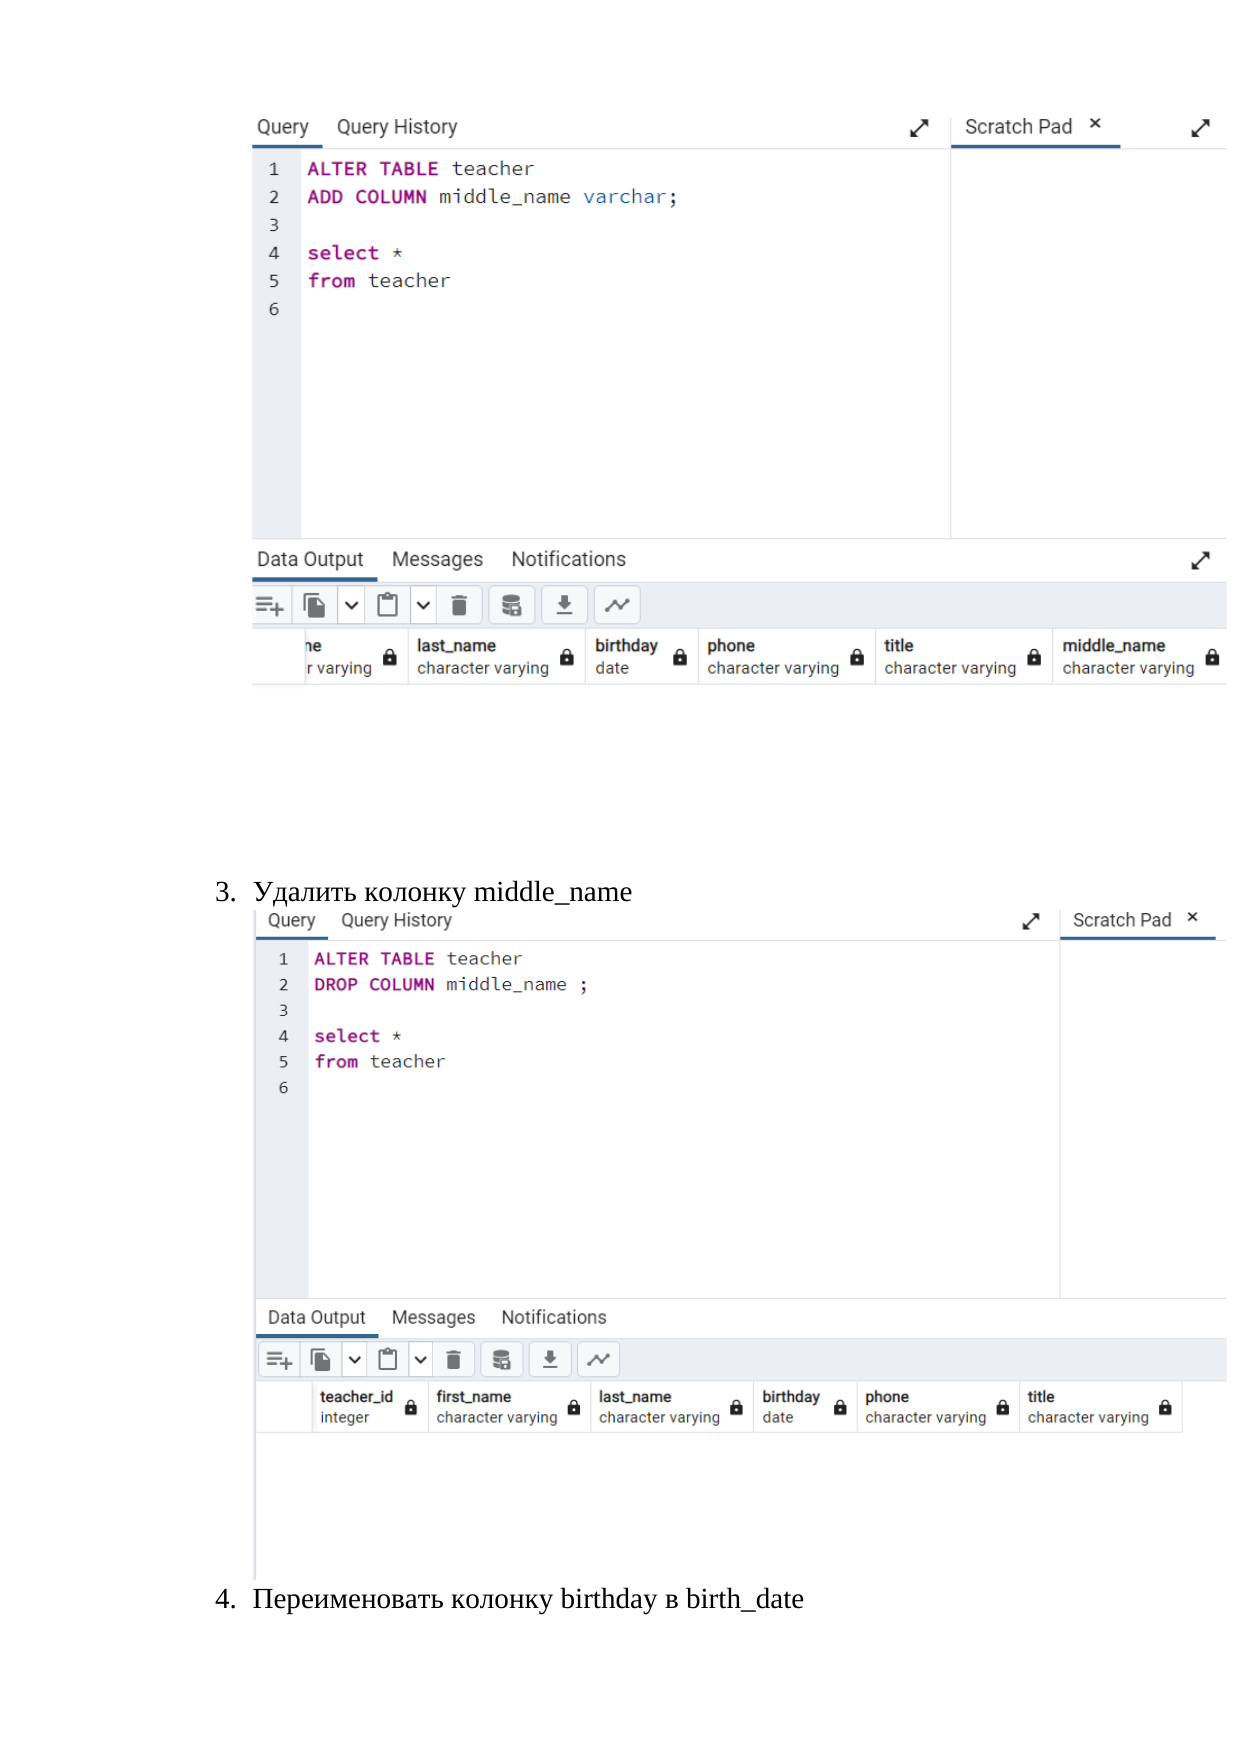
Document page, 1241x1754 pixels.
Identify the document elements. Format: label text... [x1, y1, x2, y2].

picture [252, 118, 1227, 872]
list Переименовать колонку birthday в birth_date [215, 1582, 1152, 1615]
picture [252, 910, 1227, 1580]
list Удалить колонку middle_name [215, 874, 1152, 908]
